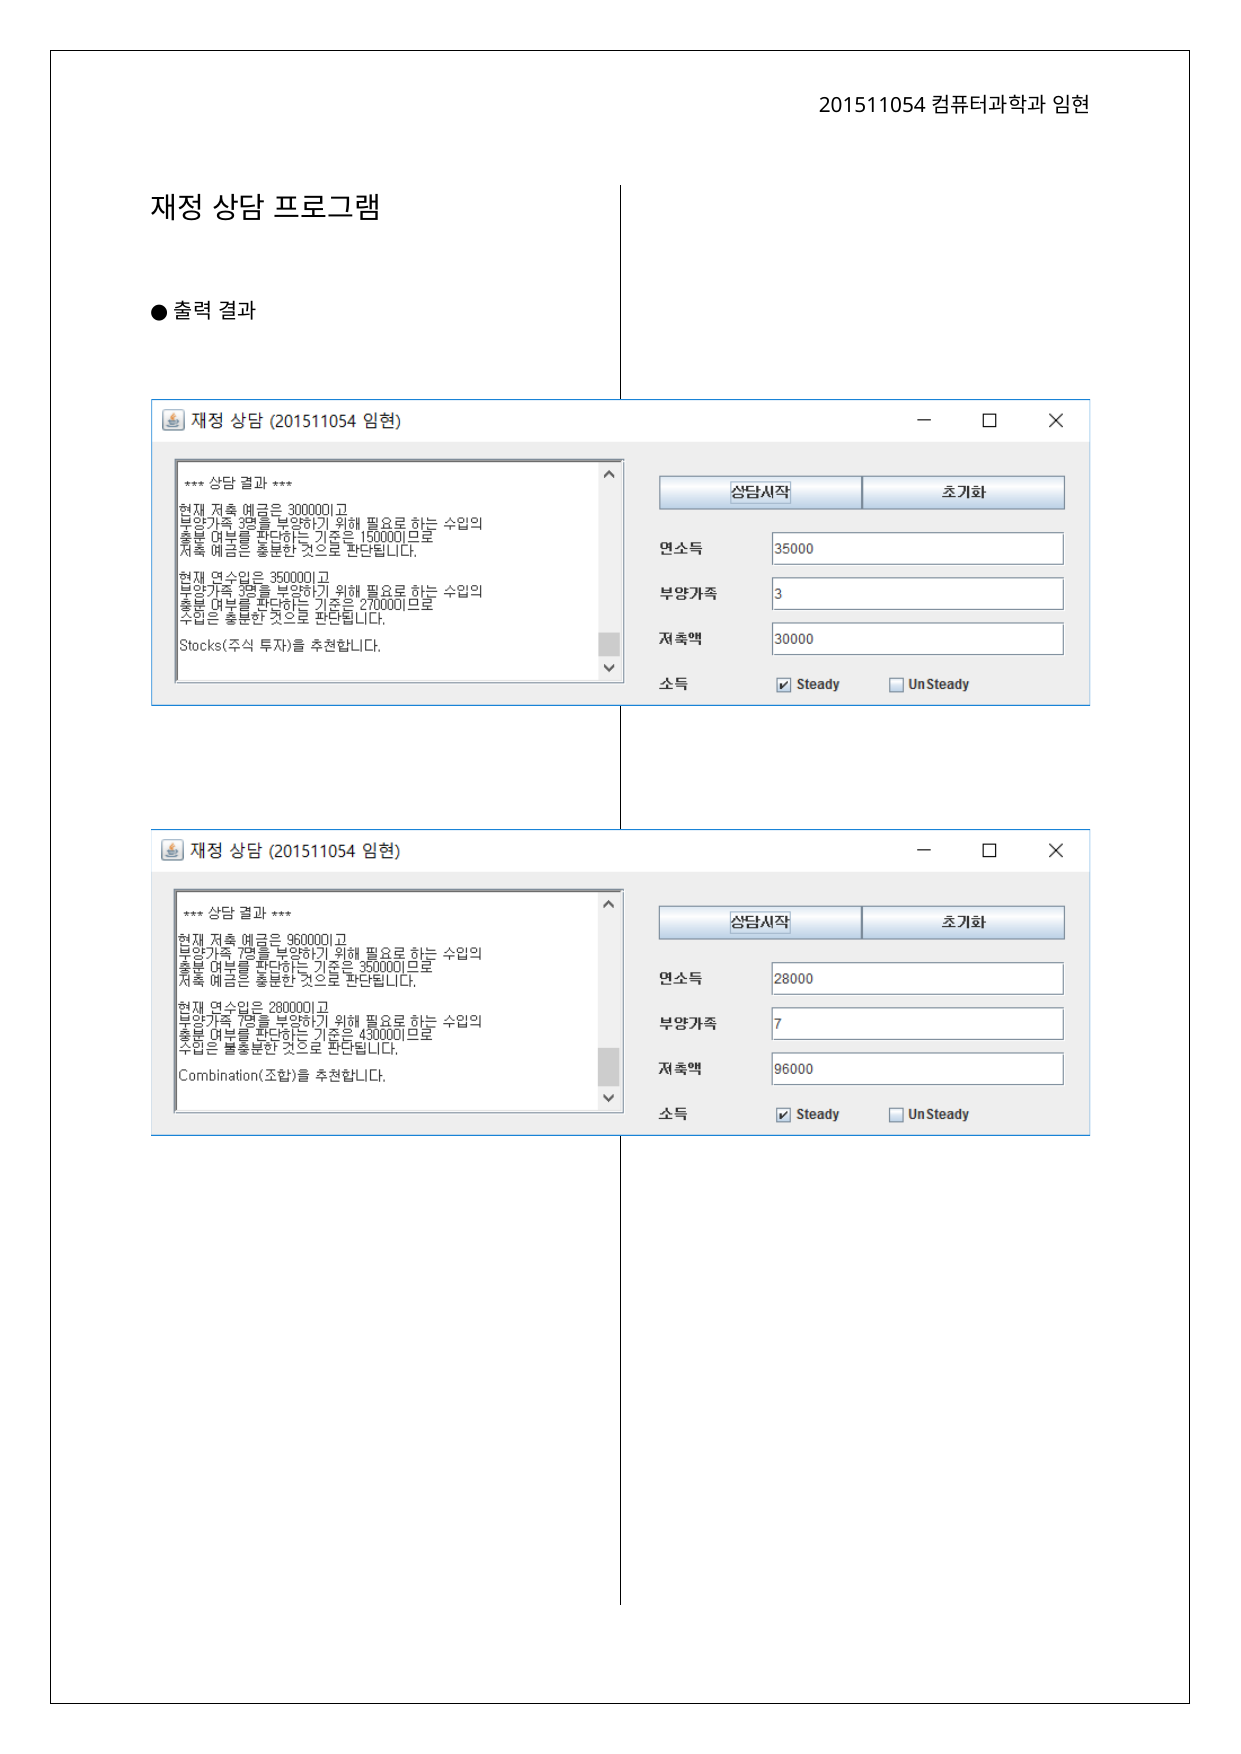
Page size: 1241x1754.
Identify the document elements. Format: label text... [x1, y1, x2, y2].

picture [151, 829, 1091, 1136]
text 재정 상담 프로그램 [150, 185, 598, 227]
picture [151, 399, 1091, 706]
text ● 출력 결과 [150, 294, 598, 325]
